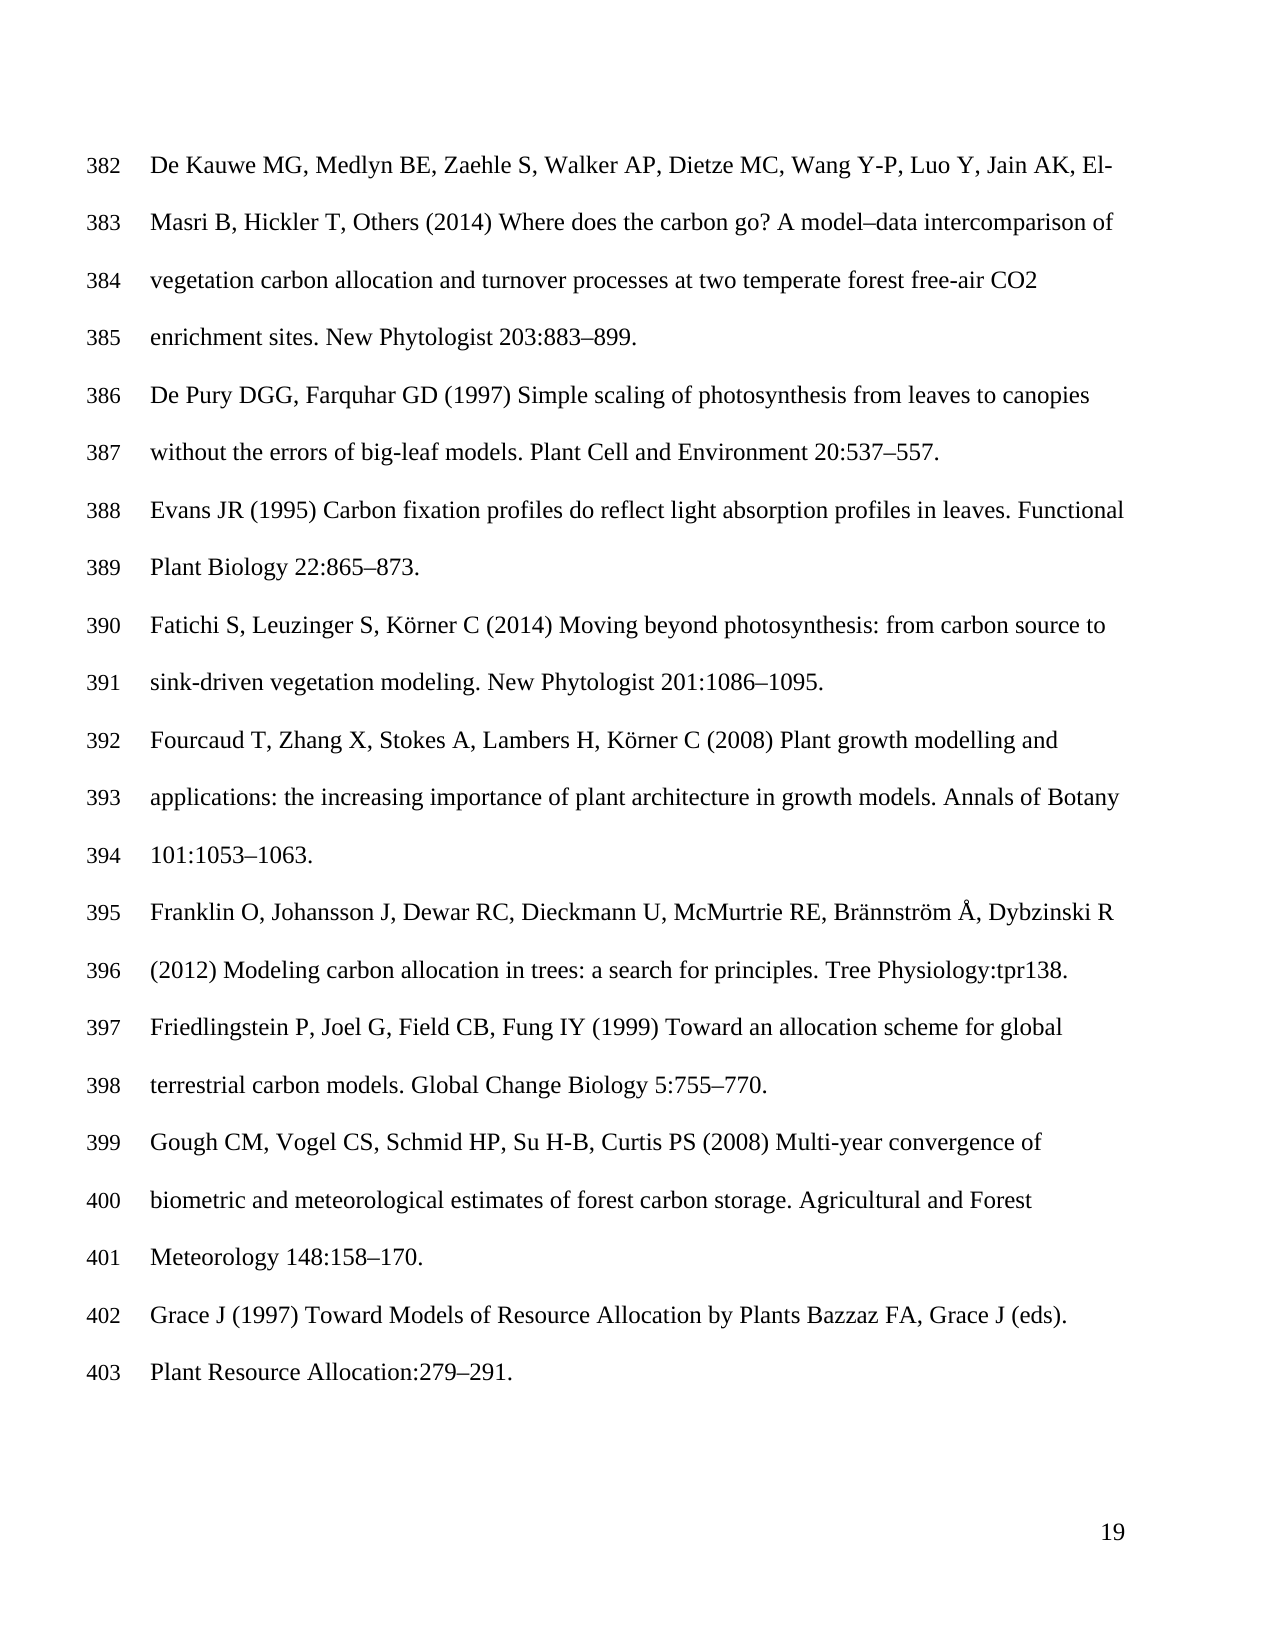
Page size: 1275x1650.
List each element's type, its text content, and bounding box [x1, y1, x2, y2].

text Friedlingstein P, Joel G, Field CB, Fung IY (1999) Toward an allocation scheme for global terrestrial carbon models. Global Change Biology 5:755–770. [150, 1012, 1125, 1099]
text De Pury DGG, Farquhar GD (1997) Simple scaling of photosynthesis from leaves to canopies without the errors of big-leaf models. Plant Cell and Environment 20:537–557. [150, 380, 1125, 466]
text Fatichi S, Leuzinger S, Körner C (2014) Moving beyond photosynthesis: from carbon source to sink-driven vegetation modeling. New Phytologist 201:1086–1095. [150, 610, 1125, 696]
text Gough CM, Vogel CS, Schmid HP, Su H-B, Curtis PS (2008) Multi-year convergence of biometric and meteorological estimates of forest carbon storage. Agricultural and Forest Meteorology 148:158–170. [150, 1127, 1125, 1271]
text Fourcaud T, Zhang X, Stokes A, Lambers H, Körner C (2008) Plant growth modelling and applications: the increasing importance of plant architecture in growth models. Annals of Botany 101:1053–1063. [150, 725, 1125, 869]
text De Kauwe MG, Medlyn BE, Zaehle S, Walker AP, Dietze MC, Wang Y-P, Luo Y, Jain AK, El-Masri B, Hickler T, Others (2014) Where does the carbon go? A model–data intercomparison of vegetation carbon allocation and turnover processes at two temperate forest free-air CO2 enrichment sites. New Phytologist 203:883–899. [150, 150, 1125, 351]
text Grace J (1997) Toward Models of Resource Allocation by Plants Bazzaz FA, Grace J (eds). Plant Resource Allocation:279–291. [150, 1300, 1125, 1386]
text Franklin O, Johansson J, Dewar RC, Dieckmann U, McMurtrie RE, Brännström Å, Dybzinski R (2012) Modeling carbon allocation in trees: a search for principles. Tree Physiology:tpr138. [150, 897, 1125, 984]
text Evans JR (1995) Carbon fixation profiles do reflect light absorption profiles in leaves. Functional Plant Biology 22:865–873. [150, 495, 1125, 581]
